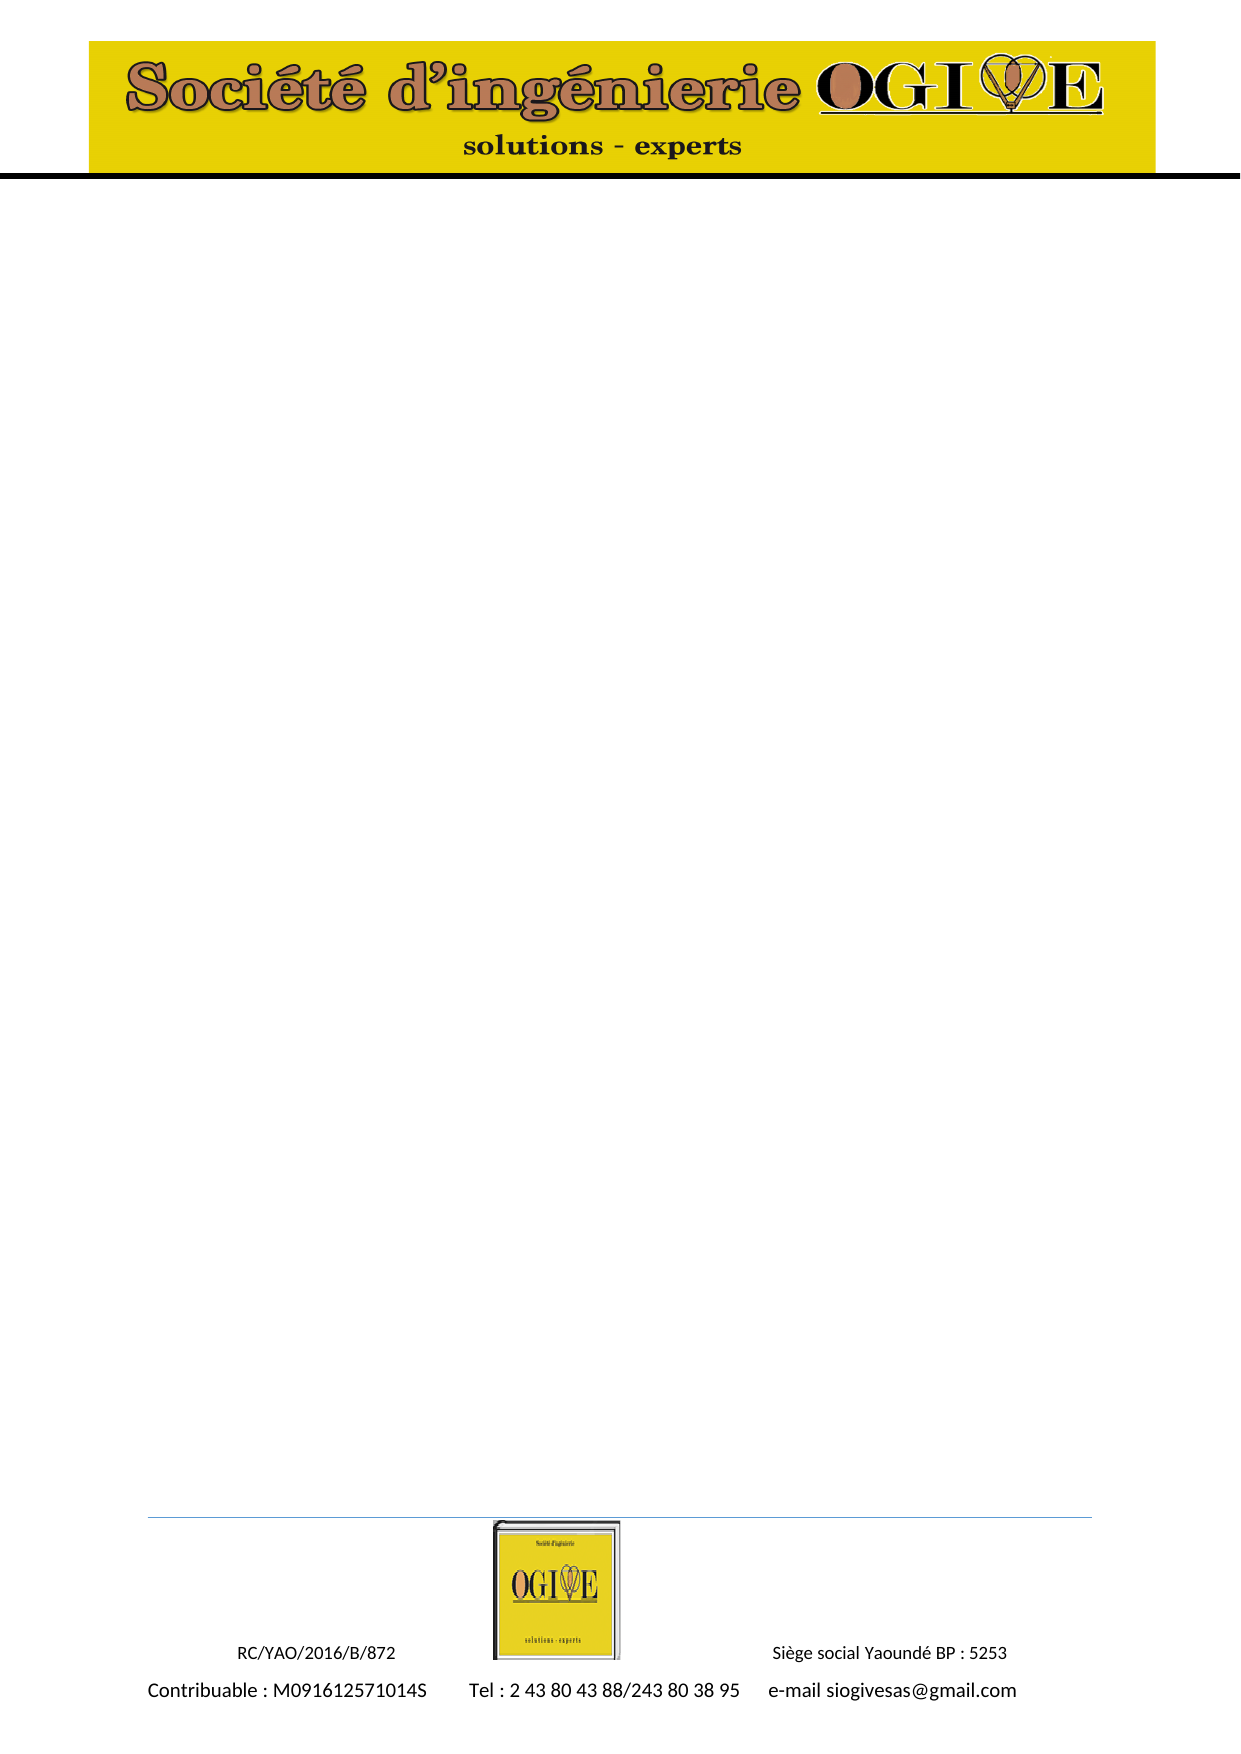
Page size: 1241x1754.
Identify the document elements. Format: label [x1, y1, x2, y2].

picture [88, 41, 1156, 173]
picture [493, 1520, 621, 1660]
